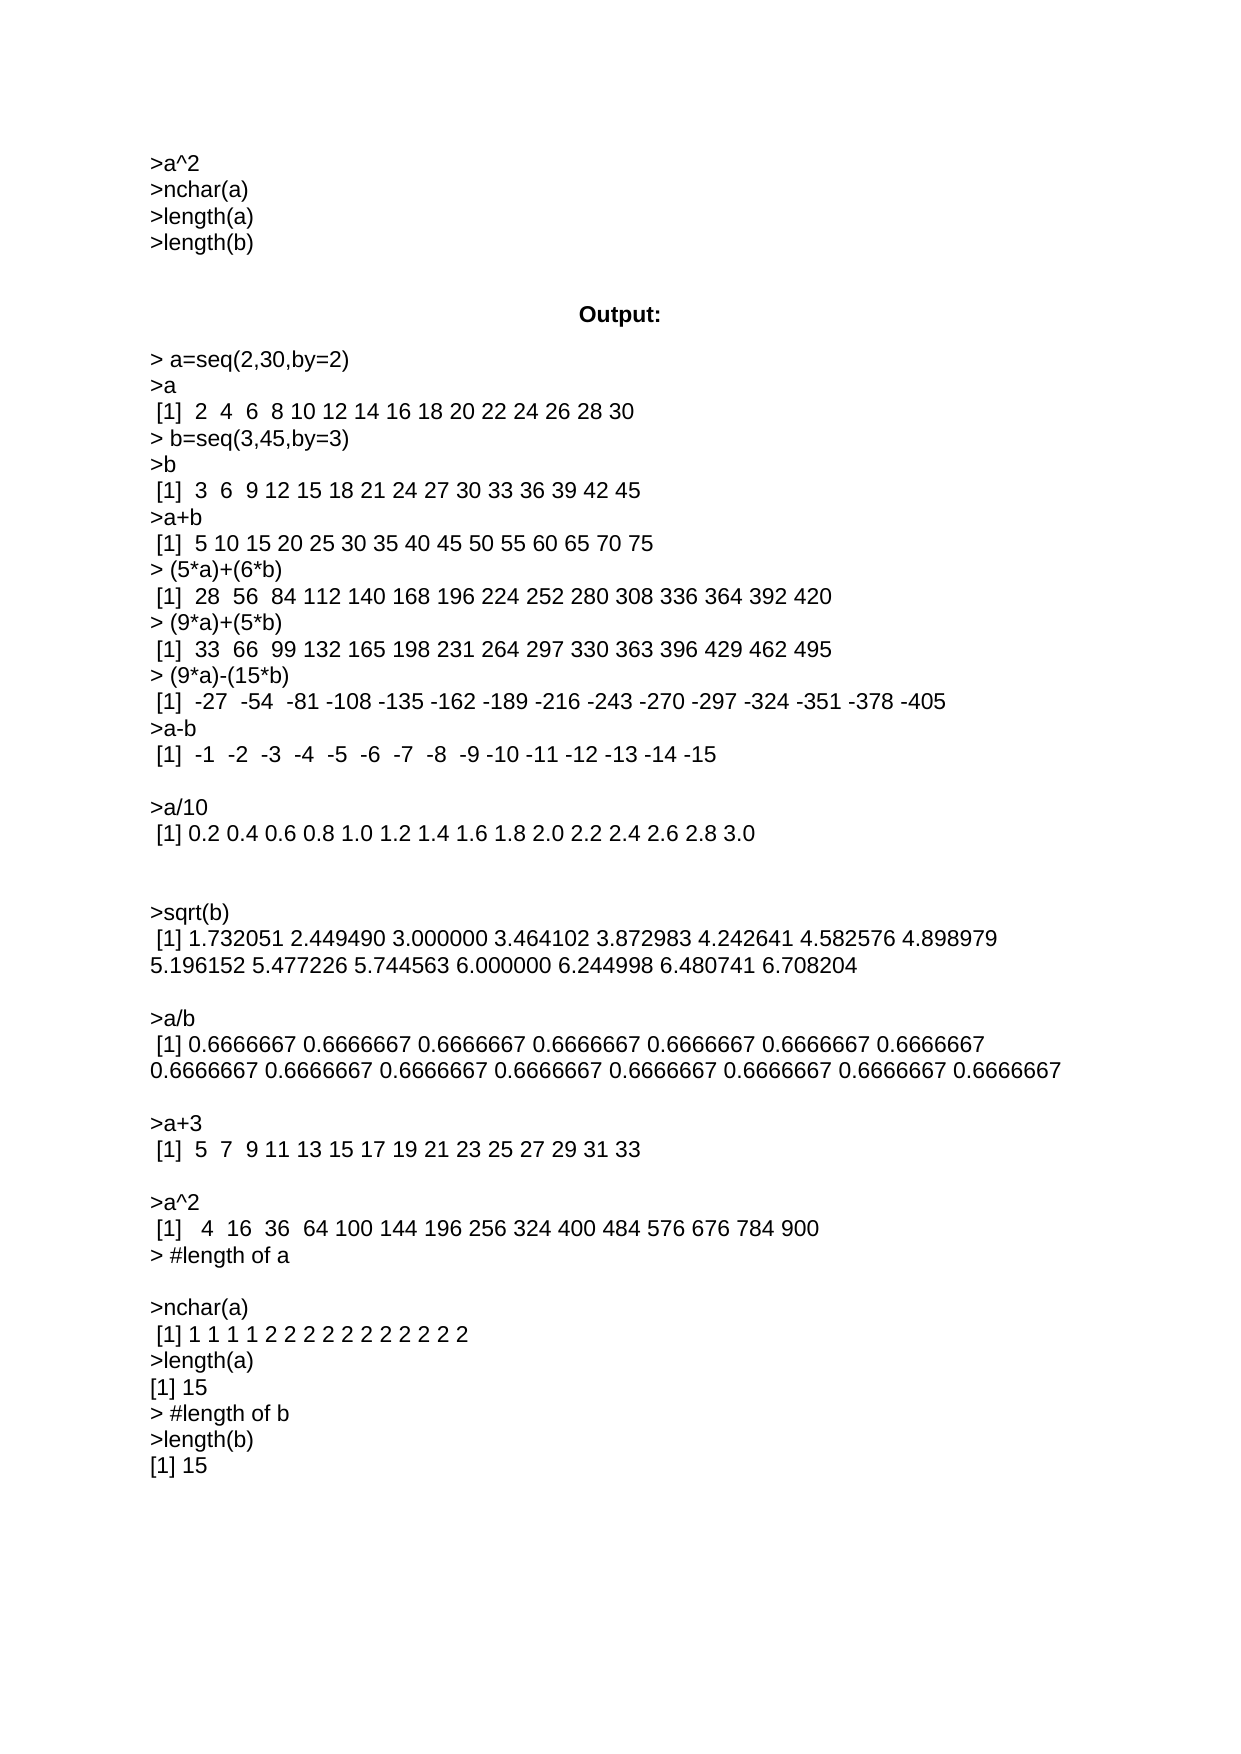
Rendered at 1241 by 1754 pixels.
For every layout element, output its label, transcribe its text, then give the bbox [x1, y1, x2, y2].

text [1] 0.2 0.4 0.6 0.8 1.0 1.2 1.4 1.6 1.8 2.0 2.2 2.4 2.6 2.8 3.0 [150, 820, 1090, 846]
text [1] 1 1 1 1 2 2 2 2 2 2 2 2 2 2 2 [150, 1321, 1090, 1347]
text [1] 4 16 36 64 100 144 196 256 324 400 484 576 676 784 900 [150, 1215, 1090, 1242]
text [1] -27 -54 -81 -108 -135 -162 -189 -216 -243 -270 -297 -324 -351 -378 -405 [150, 688, 1090, 714]
text >a^2 [150, 1189, 1090, 1215]
text > (5*a)+(6*b) [150, 556, 1090, 583]
text > (9*a)+(5*b) [150, 609, 1090, 636]
text [1] 15 [150, 1373, 1090, 1400]
text >a-b [150, 714, 1090, 741]
text >length(b) [150, 229, 1090, 255]
text >nchar(a) [150, 1294, 1090, 1321]
text >a/10 [150, 794, 1090, 820]
text [1] 5 7 9 11 13 15 17 19 21 23 25 27 29 31 33 [150, 1136, 1090, 1163]
text >a+3 [150, 1110, 1090, 1136]
text >a^2 [150, 150, 1090, 176]
text > b=seq(3,45,by=3) [150, 425, 1090, 451]
text >length(a) [150, 1347, 1090, 1373]
text [1] 15 [150, 1452, 1090, 1479]
text >b [150, 451, 1090, 477]
text >length(b) [150, 1426, 1090, 1452]
text >length(a) [150, 203, 1090, 229]
text [1] 33 66 99 132 165 198 231 264 297 330 363 396 429 462 495 [150, 636, 1090, 662]
text [1] 3 6 9 12 15 18 21 24 27 30 33 36 39 42 45 [150, 477, 1090, 504]
text [1] 28 56 84 112 140 168 196 224 252 280 308 336 364 392 420 [150, 583, 1090, 609]
text [1] 1.732051 2.449490 3.000000 3.464102 3.872983 4.242641 4.582576 4.898979 5.196152 5.477226 5.744563 6.000000 6.244998 6.480741 6.708204 [150, 925, 1090, 978]
text >a/b [150, 1004, 1090, 1031]
text >a [150, 372, 1090, 398]
text > #length of b [150, 1400, 1090, 1426]
text > a=seq(2,30,by=2) [150, 346, 1090, 372]
text [1] 0.6666667 0.6666667 0.6666667 0.6666667 0.6666667 0.6666667 0.6666667 0.6666667 0.6666667 0.6666667 0.6666667 0.6666667 0.6666667 0.6666667 0.6666667 [150, 1031, 1090, 1083]
text > (9*a)-(15*b) [150, 662, 1090, 688]
text [1] 2 4 6 8 10 12 14 16 18 20 22 24 26 28 30 [150, 398, 1090, 425]
text > #length of a [150, 1242, 1090, 1268]
text [1] 5 10 15 20 25 30 35 40 45 50 55 60 65 70 75 [150, 530, 1090, 556]
text [1] -1 -2 -3 -4 -5 -6 -7 -8 -9 -10 -11 -12 -13 -14 -15 [150, 741, 1090, 767]
text Output: [150, 301, 1090, 327]
text >a+b [150, 504, 1090, 530]
text >sqrt(b) [150, 899, 1090, 925]
text >nchar(a) [150, 176, 1090, 203]
